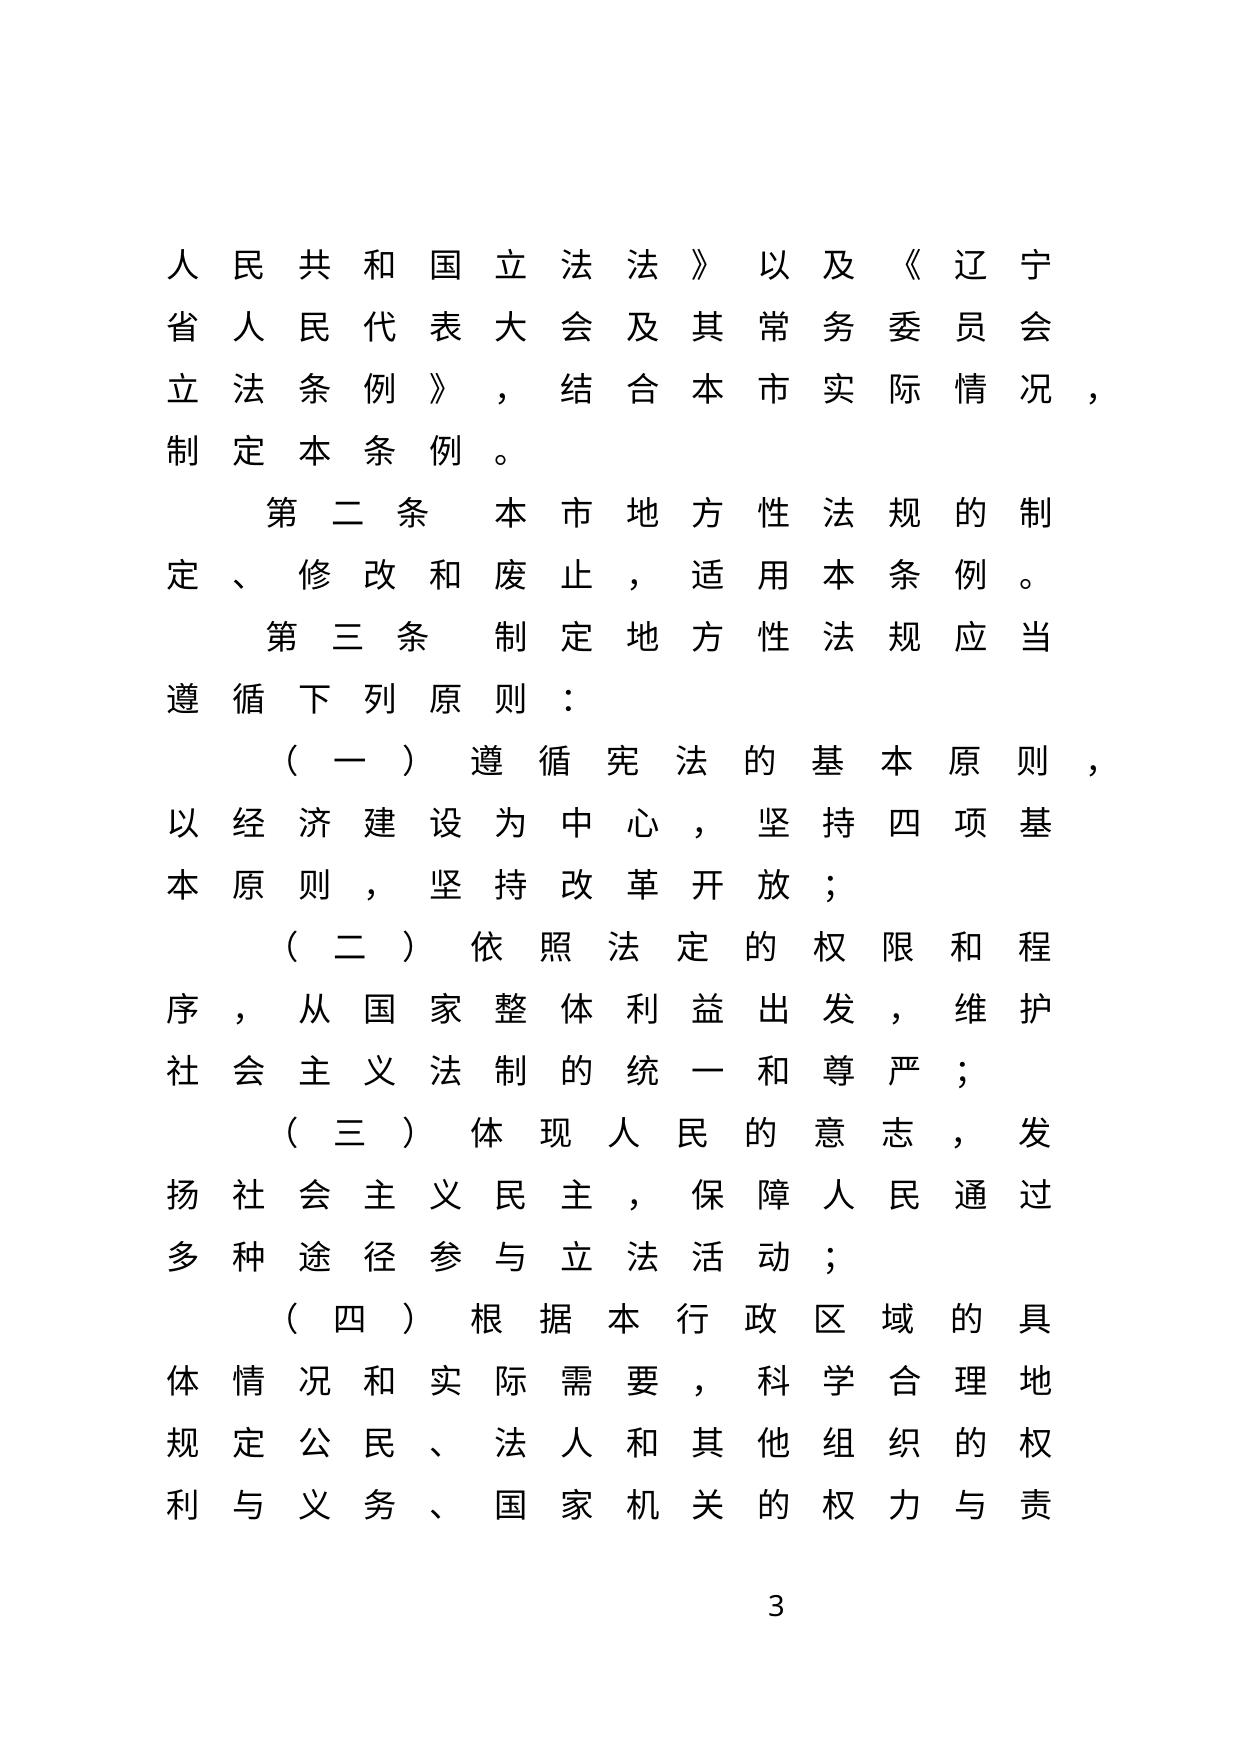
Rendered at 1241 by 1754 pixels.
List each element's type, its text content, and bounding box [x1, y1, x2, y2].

text （一）遵循宪法的基本原则，以经济建设为中心，坚持四项基本原则，坚持改革开放； [167, 728, 1085, 914]
text （二）依照法定的权限和程序，从国家整体利益出发，维护社会主义法制的统一和尊严； [167, 914, 1085, 1100]
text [167, 1286, 1085, 1534]
text 第三条 制定地方性法规应当遵循下列原则： [167, 604, 1085, 728]
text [167, 232, 1085, 480]
text （三）体现人民的意志，发扬社会主义民主，保障人民通过多种途径参与立法活动； [167, 1100, 1085, 1286]
text 第二条 本市地方性法规的制定、修改和废止，适用本条例。 [167, 480, 1085, 604]
